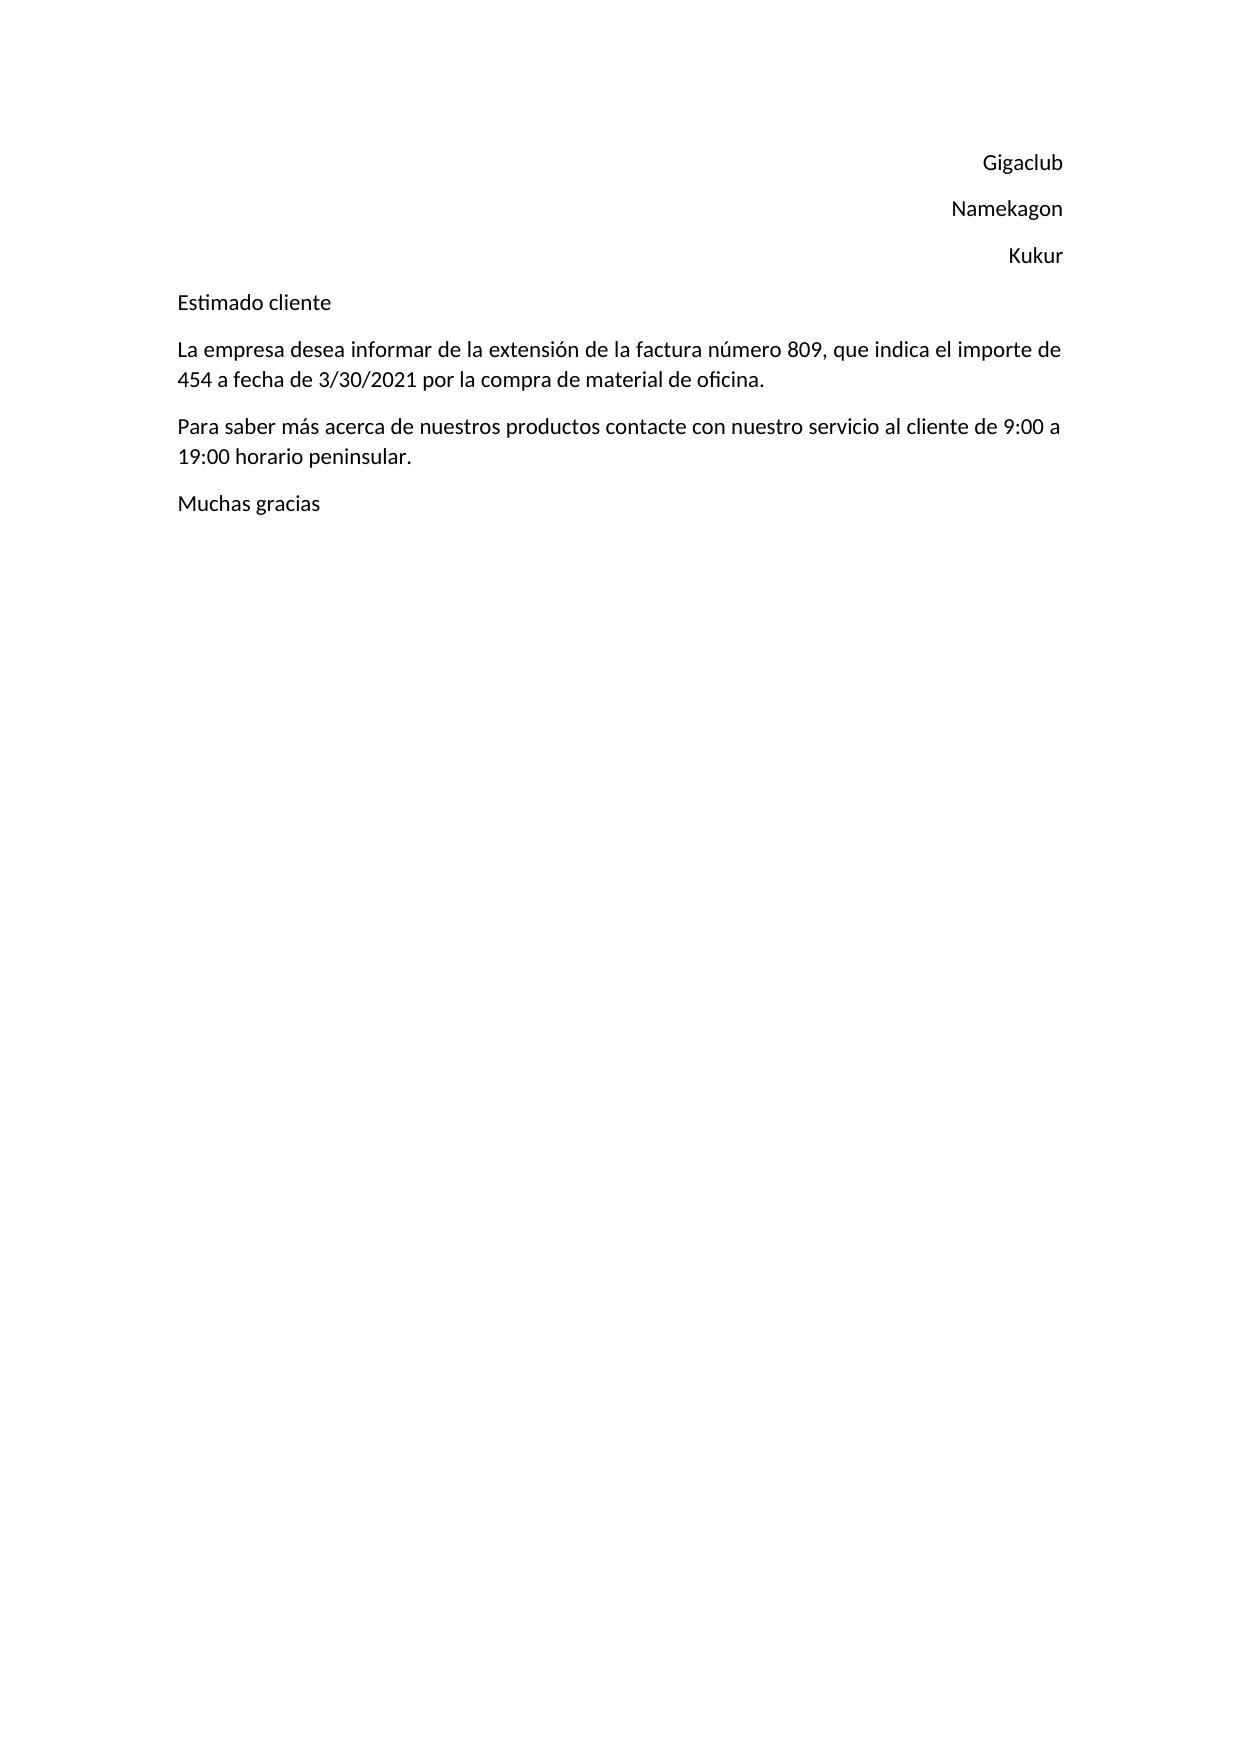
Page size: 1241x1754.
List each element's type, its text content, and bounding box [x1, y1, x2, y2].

text Gigaclub [177, 148, 1063, 176]
text La empresa desea informar de la extensión de la factura número 809, que indica el importe de 454 a fecha de 3/30/2021 por la compra de material de oficina. [177, 335, 1063, 393]
text Kukur [177, 241, 1063, 269]
text Para saber más acerca de nuestros productos contacte con nuestro servicio al cliente de 9:00 a 19:00 horario peninsular. [177, 412, 1063, 470]
text Muchas gracias [177, 489, 1063, 517]
text Estimado cliente [177, 288, 1063, 316]
text Namekagon [177, 194, 1063, 222]
